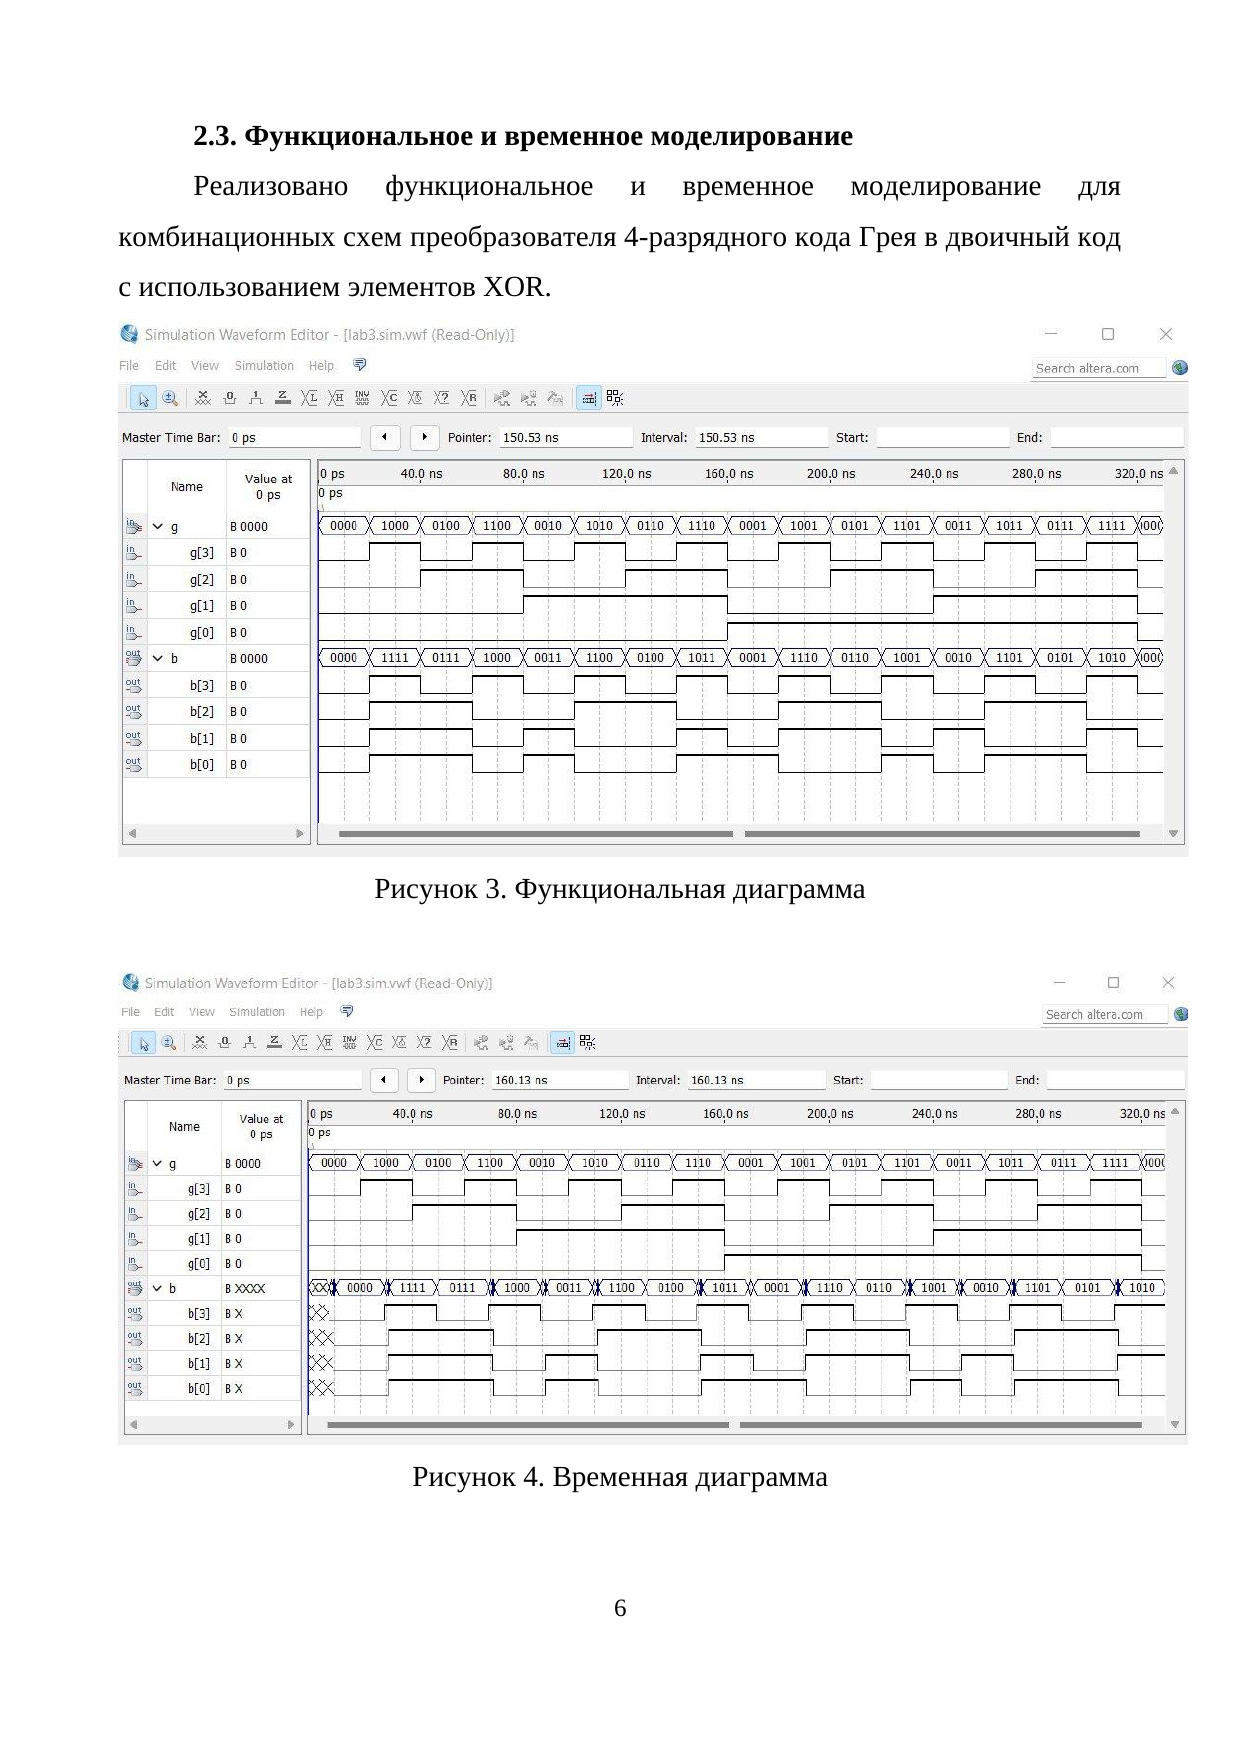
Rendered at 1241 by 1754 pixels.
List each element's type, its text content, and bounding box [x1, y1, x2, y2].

text Рисунок 4. Временная диаграмма [118, 1459, 1122, 1493]
text Рисунок 3. Функциональная диаграмма [118, 871, 1122, 905]
picture [118, 972, 1189, 1445]
subtitle 2.3. Функциональное и временное моделирование [192, 118, 1122, 152]
picture [118, 319, 1189, 857]
text Реализовано функциональное и временное моделирование для комбинационных схем преобразователя 4-разрядного кода Грея в двоичный код с использованием элементов XOR. [118, 168, 1122, 303]
